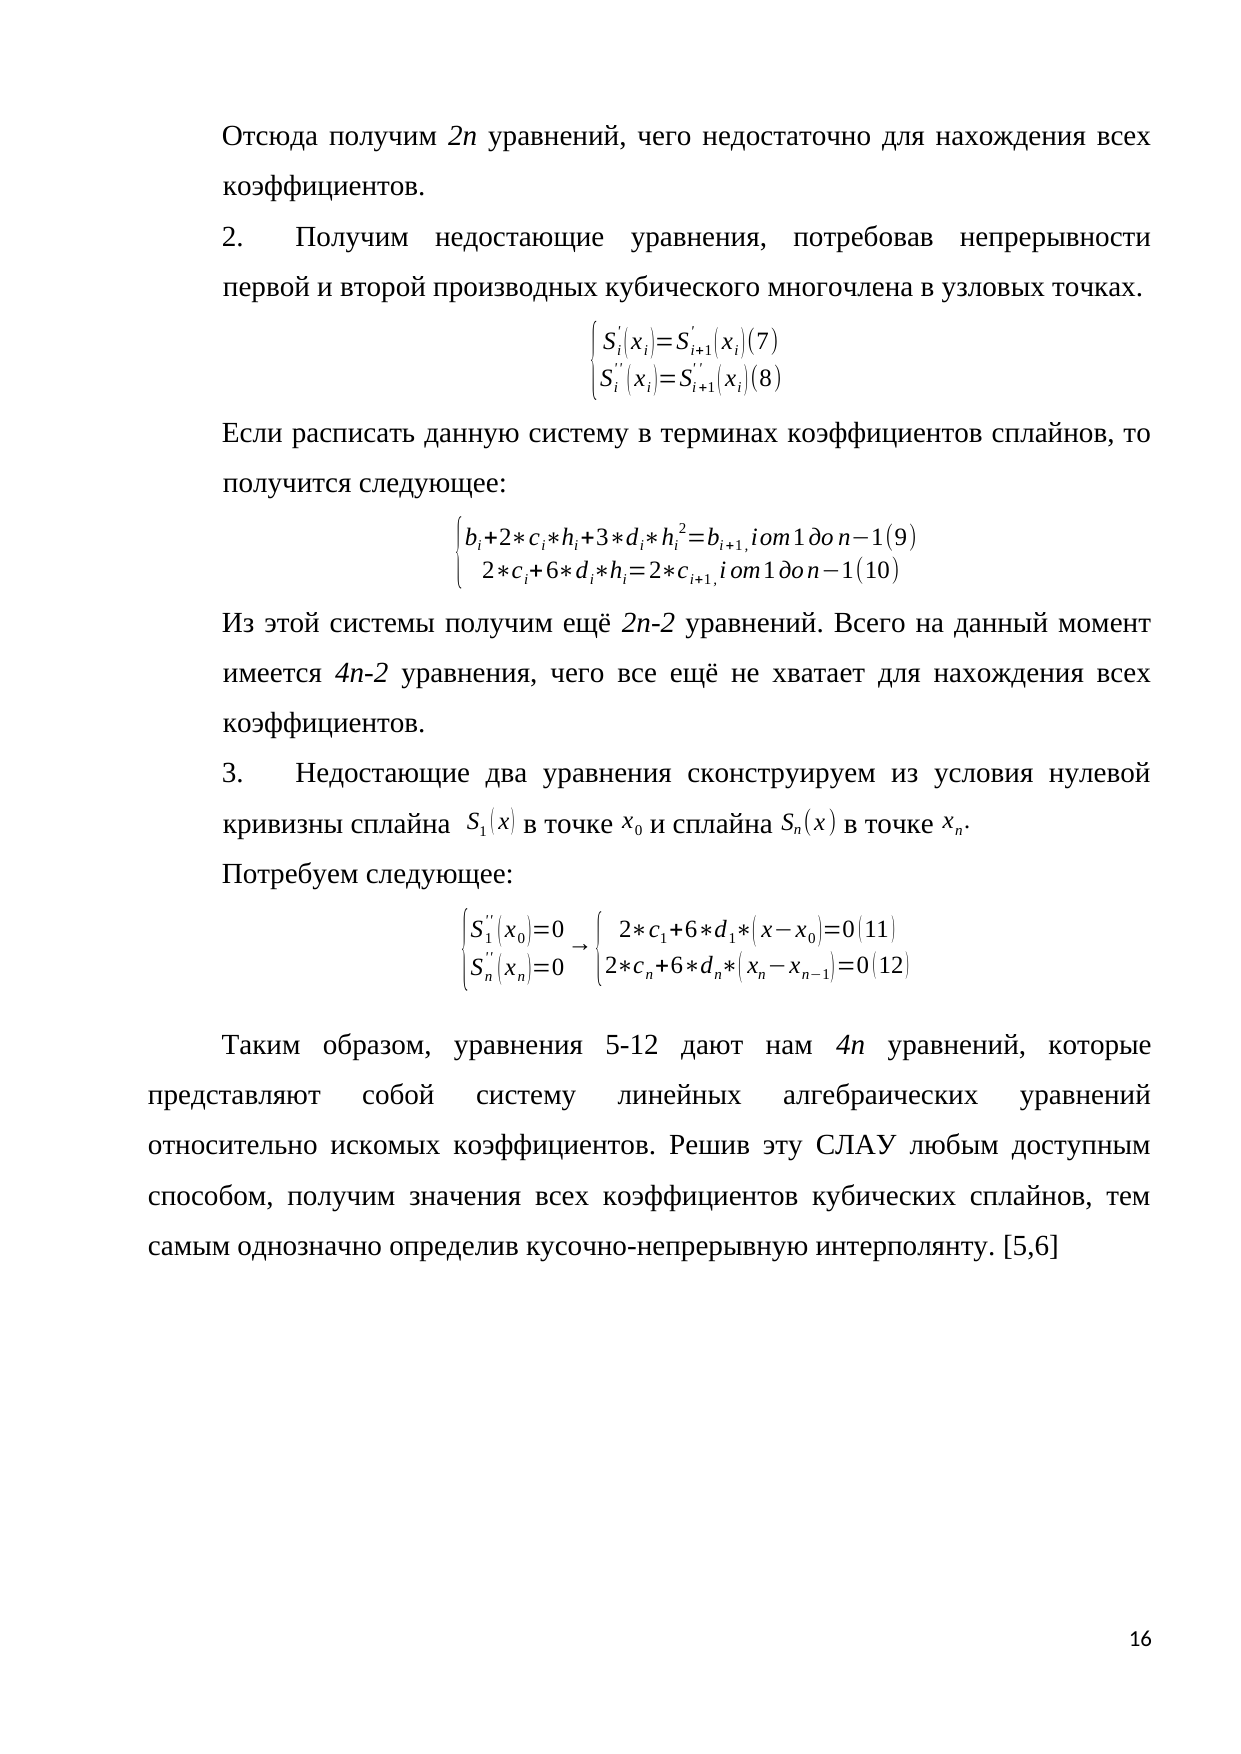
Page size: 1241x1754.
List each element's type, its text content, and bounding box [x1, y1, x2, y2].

list Если расписать данную систему в терминах коэффициентов сплайнов, то получится следующее: [222, 415, 1152, 499]
list Отсюда получим 2n уравнений, чего недостаточно для нахождения всех коэффициентов. [222, 118, 1152, 202]
text Таким образом, уравнения 5-12 дают нам 4n уравнений, которые представляют собой систему линейных алгебраических уравнений относительно искомых коэффициентов. Решив эту СЛАУ любым доступным способом, получим значения всех коэффициентов кубических сплайнов, тем самым однозначно определив кусочно-непрерывную интерполянту. [5,6] [148, 1027, 1152, 1262]
list Недостающие два уравнения сконструируем из условия нулевой кривизны сплайна в точке и сплайна в точке [222, 756, 1152, 839]
list Потребуем следующее: [222, 856, 1152, 890]
list Из этой системы получим ещё 2n-2 уравнений. Всего на данный момент имеется 4n-2 уравнения, чего все ещё не хватает для нахождения всех коэффициентов. [222, 605, 1152, 739]
list Получим недостающие уравнения, потребовав непрерывности первой и второй производных кубического многочлена в узловых точках. [222, 219, 1152, 303]
